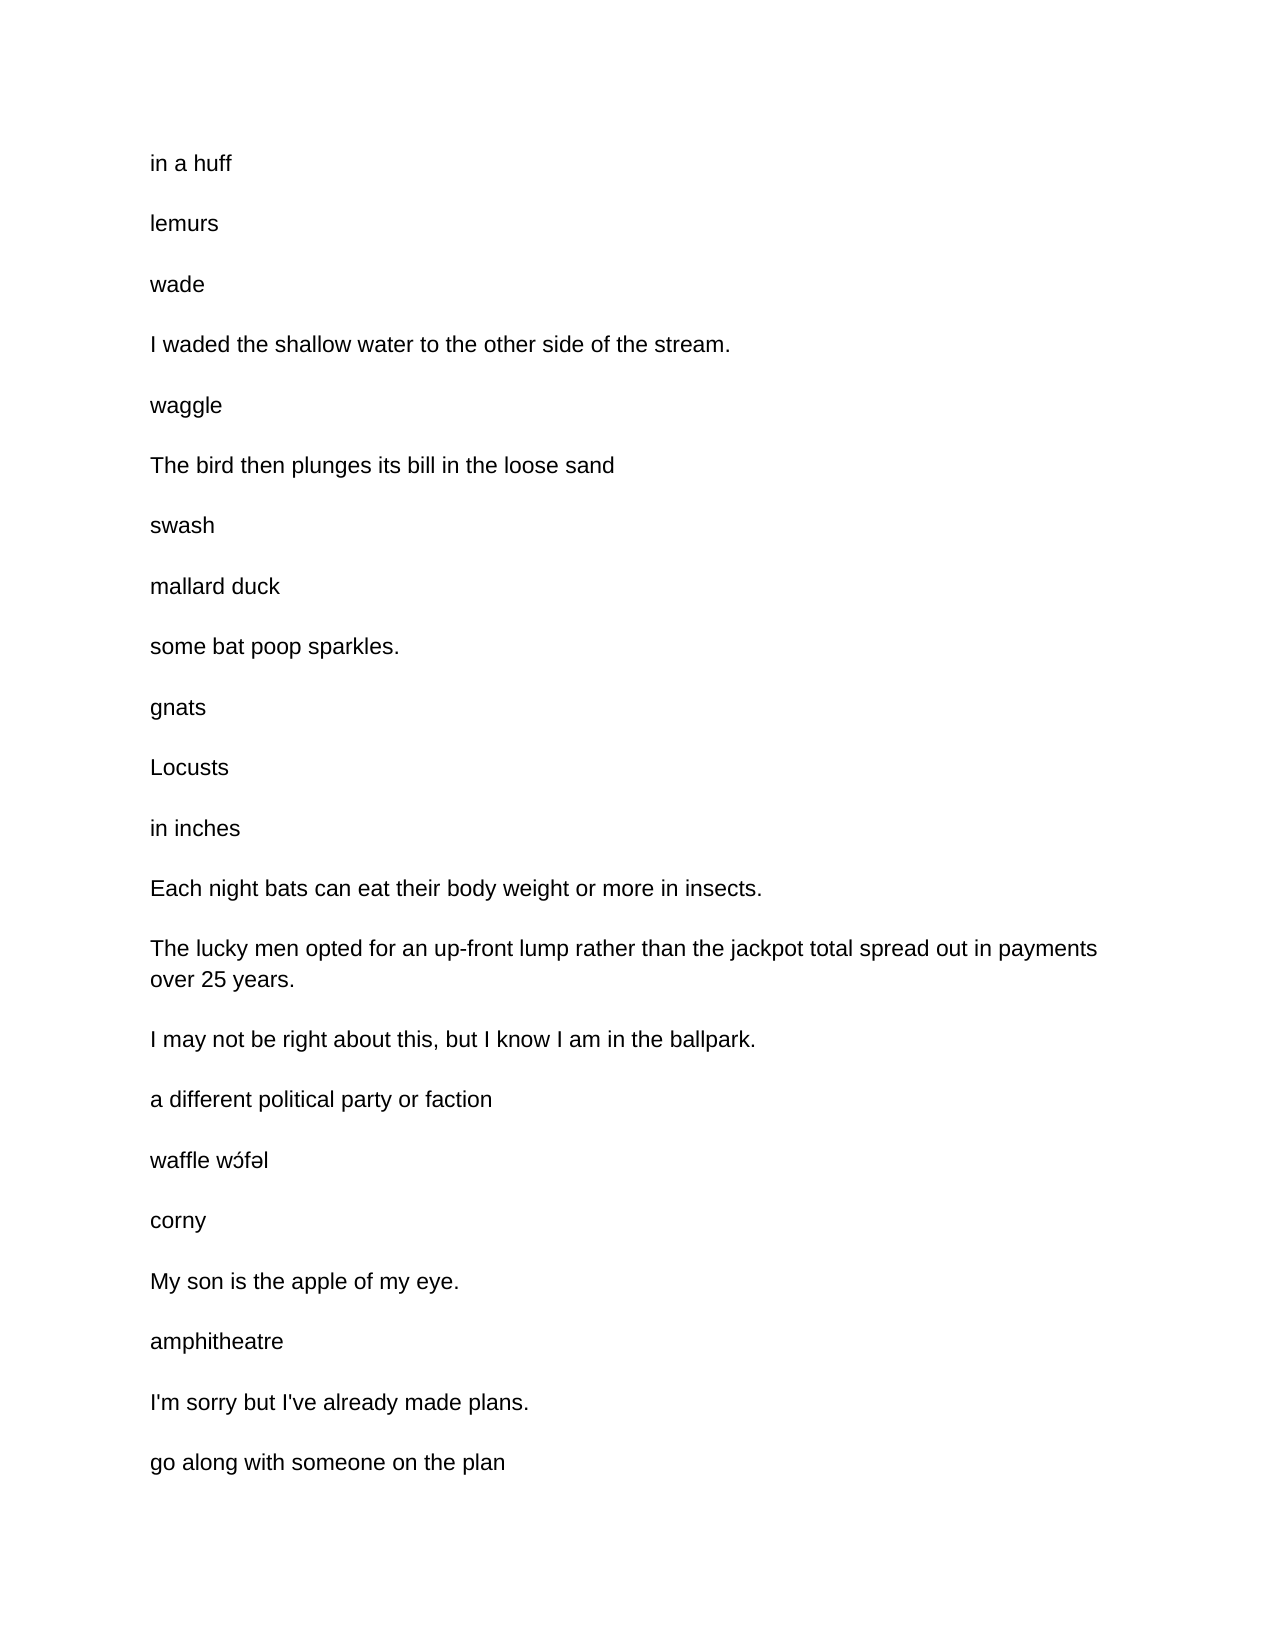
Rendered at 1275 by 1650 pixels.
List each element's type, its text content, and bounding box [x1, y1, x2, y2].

text I may not be right about this, but I know I am in the ballpark. [150, 1026, 1125, 1052]
text The bird then plunges its bill in the loose sand [150, 452, 1125, 478]
text in a huff [150, 150, 1125, 176]
text gnats [150, 694, 1125, 720]
text in inches [150, 814, 1125, 841]
text waffle wɔ́fəl [150, 1147, 1125, 1173]
text I'm sorry but I've already made plans. [150, 1388, 1125, 1415]
text go along with someone on the plan [150, 1449, 1125, 1475]
text swash [150, 512, 1125, 539]
text Locusts [150, 754, 1125, 781]
text amphitheatre [150, 1328, 1125, 1354]
text mallard duck [150, 573, 1125, 599]
text My son is the apple of my eye. [150, 1268, 1125, 1294]
text wade [150, 271, 1125, 297]
text Each night bats can eat their body weight or more in insects. [150, 875, 1125, 901]
text lemurs [150, 210, 1125, 237]
text The lucky men opted for an up-front lump rather than the jackpot total spread out in payments over 25 years. [150, 935, 1125, 992]
text waggle [150, 392, 1125, 418]
text I waded the shallow water to the other side of the stream. [150, 331, 1125, 358]
text a different political party or faction [150, 1086, 1125, 1113]
text corny [150, 1207, 1125, 1234]
text some bat poop sparkles. [150, 633, 1125, 660]
